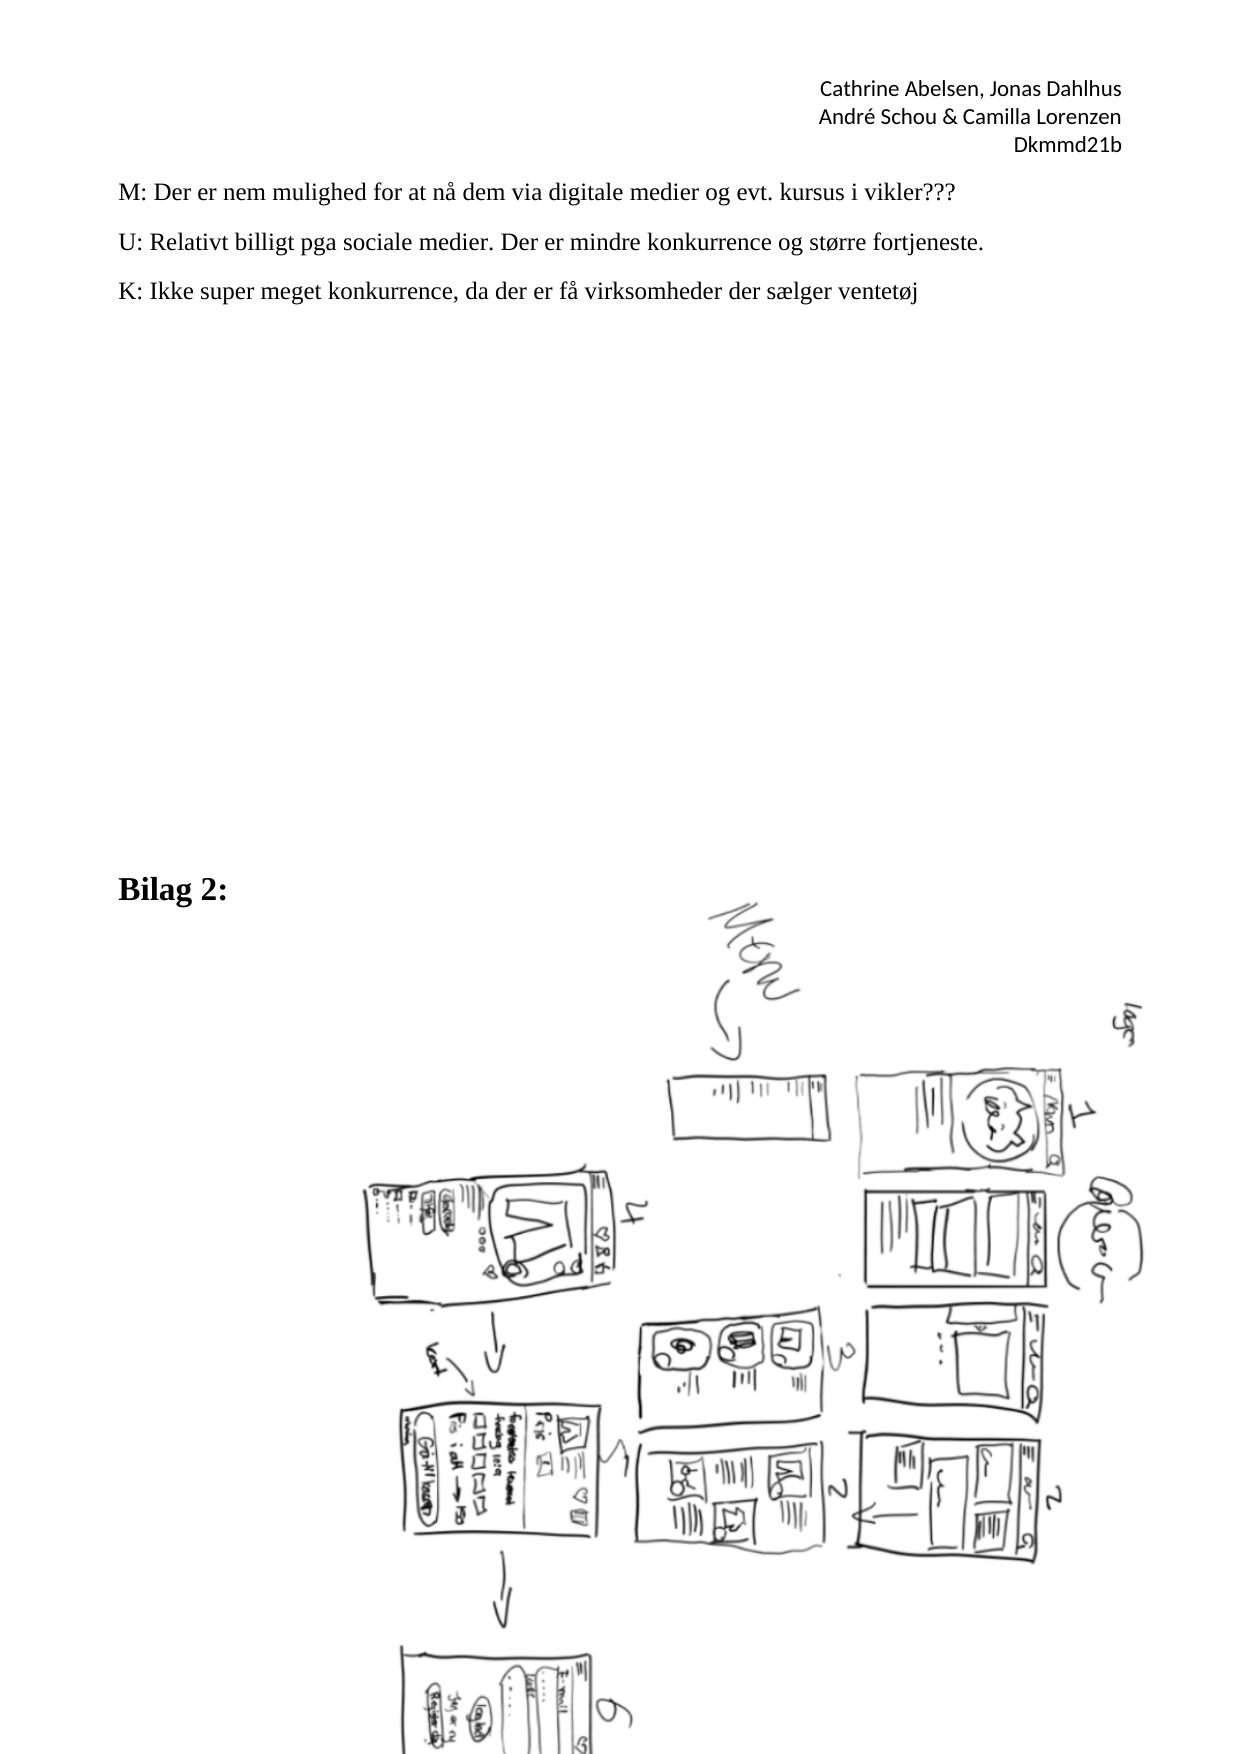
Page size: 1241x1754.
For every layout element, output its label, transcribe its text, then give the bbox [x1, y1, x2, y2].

text U: Relativt billigt pga sociale medier. Der er mindre konkurrence og større fortjeneste. [118, 227, 1019, 255]
text K: Ikke super meget konkurrence, da der er få virksomheder der sælger ventetøj [118, 276, 1019, 305]
picture [243, 870, 1165, 1754]
text M: Der er nem mulighed for at nå dem via digitale medier og evt. kursus i vikler??? [118, 177, 1019, 206]
text Bilag 2: [118, 869, 242, 908]
